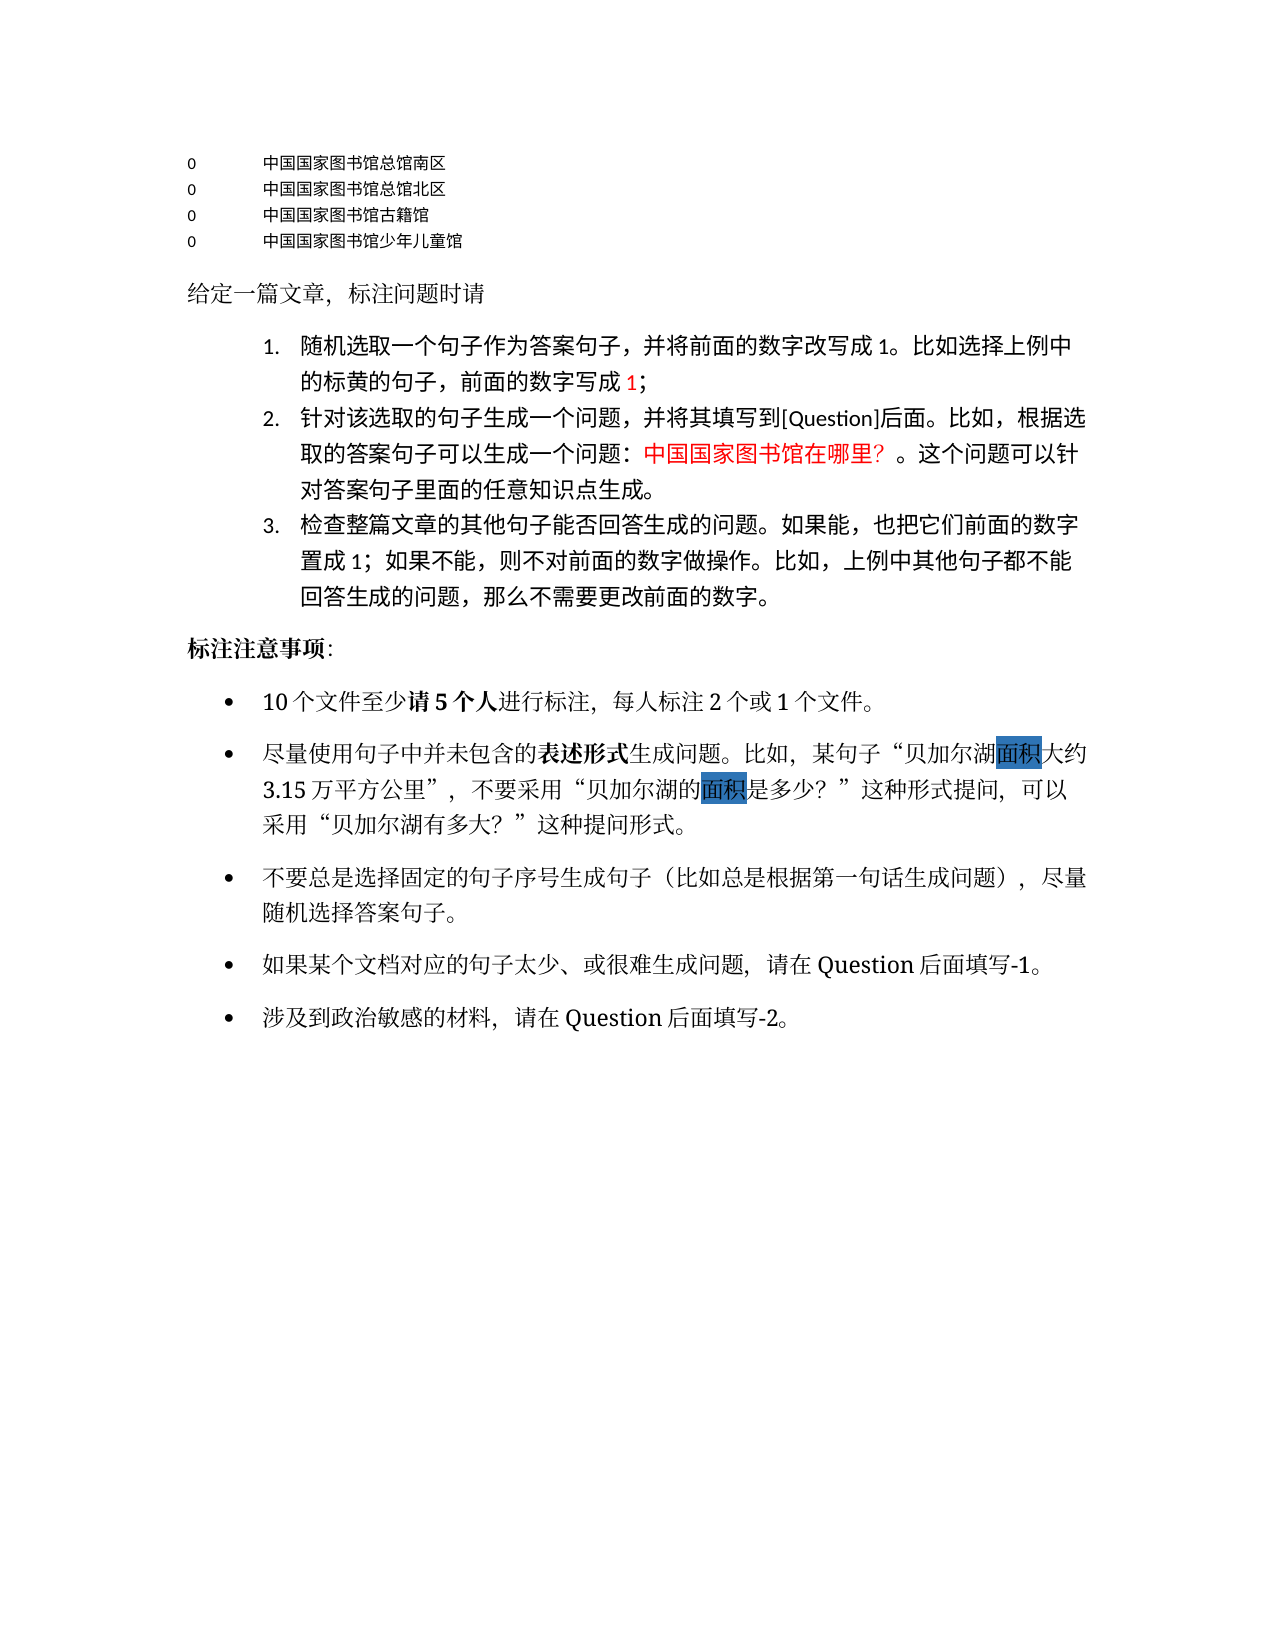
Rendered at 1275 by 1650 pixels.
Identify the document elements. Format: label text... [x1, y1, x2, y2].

list 针对该选取的句子生成一个问题，并将其填写到[Question]后面。比如，根据选取的答案句子可以生成一个问题：中国国家图书馆在哪里？。这个问题可以针对答案句子里面的任意知识点生成。 [262, 400, 1087, 505]
list 尽量使用句子中并未包含的表述形式生成问题。比如，某句子“贝加尔湖面积大约3.15万平方公里”，不要采用“贝加尔湖的面积是多少？”这种形式提问，可以采用“贝加尔湖有多大？”这种提问形式。 [225, 736, 1087, 840]
list 随机选取一个句子作为答案句子，并将前面的数字改写成1。比如选择上例中的标黄的句子，前面的数字写成1； [262, 328, 1087, 397]
list 检查整篇文章的其他句子能否回答生成的问题。如果能，也把它们前面的数字置成1；如果不能，则不对前面的数字做操作。比如，上例中其他句子都不能回答生成的问题，那么不需要更改前面的数字。 [262, 507, 1087, 612]
text 0 中国国家图书馆总馆南区 [187, 150, 1087, 174]
list 不要总是选择固定的句子序号生成句子（比如总是根据第一句话生成问题），尽量随机选择答案句子。 [225, 859, 1087, 928]
list 如果某个文档对应的句子太少、或很难生成问题，请在Question后面填写-1。 [225, 947, 1087, 980]
list 10个文件至少请5个人进行标注，每人标注2个或1个文件。 [225, 684, 1087, 717]
list 涉及到政治敏感的材料，请在Question后面填写-2。 [225, 1000, 1087, 1033]
text 标注注意事项： [187, 632, 1087, 664]
text 0 中国国家图书馆古籍馆 [187, 202, 1087, 226]
text 给定一篇文章，标注问题时请 [187, 276, 1087, 309]
text 0 中国国家图书馆总馆北区 [187, 176, 1087, 200]
text 0 中国国家图书馆少年儿童馆 [187, 228, 1087, 252]
